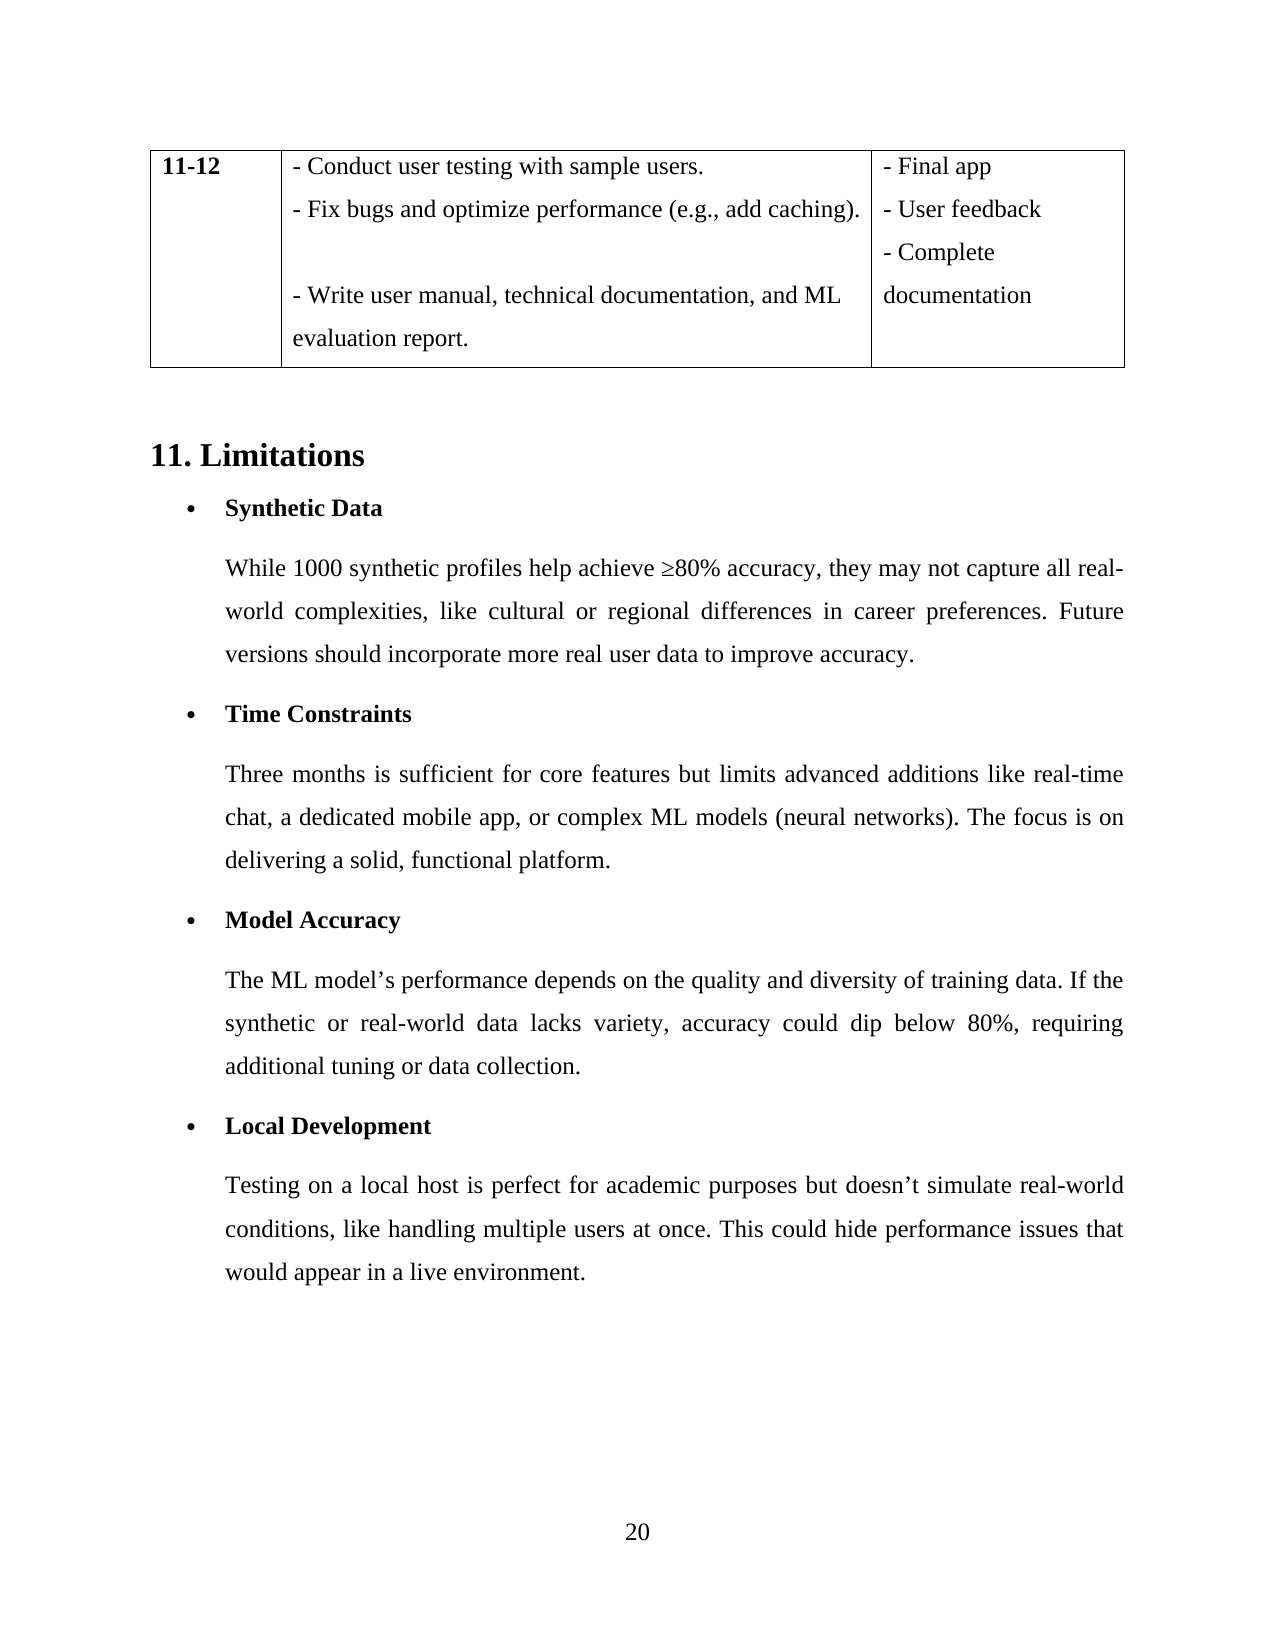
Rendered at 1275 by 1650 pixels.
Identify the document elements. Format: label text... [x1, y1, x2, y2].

list Local Development [187, 1111, 1125, 1139]
subtitle 11. Limitations [150, 436, 1125, 474]
list Synthetic Data [187, 493, 1125, 522]
list Model Accuracy [187, 905, 1125, 934]
table_cell - Final app - User feedback - Complete documentation [872, 151, 1124, 367]
table_cell - Conduct user testing with sample users. - Fix bugs and optimize performance (e.g., add caching). - Write user manual, technical documentation, and ML evaluation report. [282, 151, 871, 367]
text The ML model’s performance depends on the quality and diversity of training data. If the synthetic or real-world data lacks variety, accuracy could dip below 80%, requiring additional tuning or data collection. [225, 965, 1125, 1080]
list Time Constraints [187, 699, 1125, 728]
text Three months is sufficient for core features but limits advanced additions like real-time chat, a dedicated mobile app, or complex ML models (neural networks). The focus is on delivering a solid, functional platform. [225, 759, 1125, 874]
table_cell 11-12 [151, 151, 281, 367]
text While 1000 synthetic profiles help achieve ≥80% accuracy, they may not capture all real-world complexities, like cultural or regional differences in career preferences. Future versions should incorporate more real user data to improve accuracy. [225, 553, 1125, 668]
